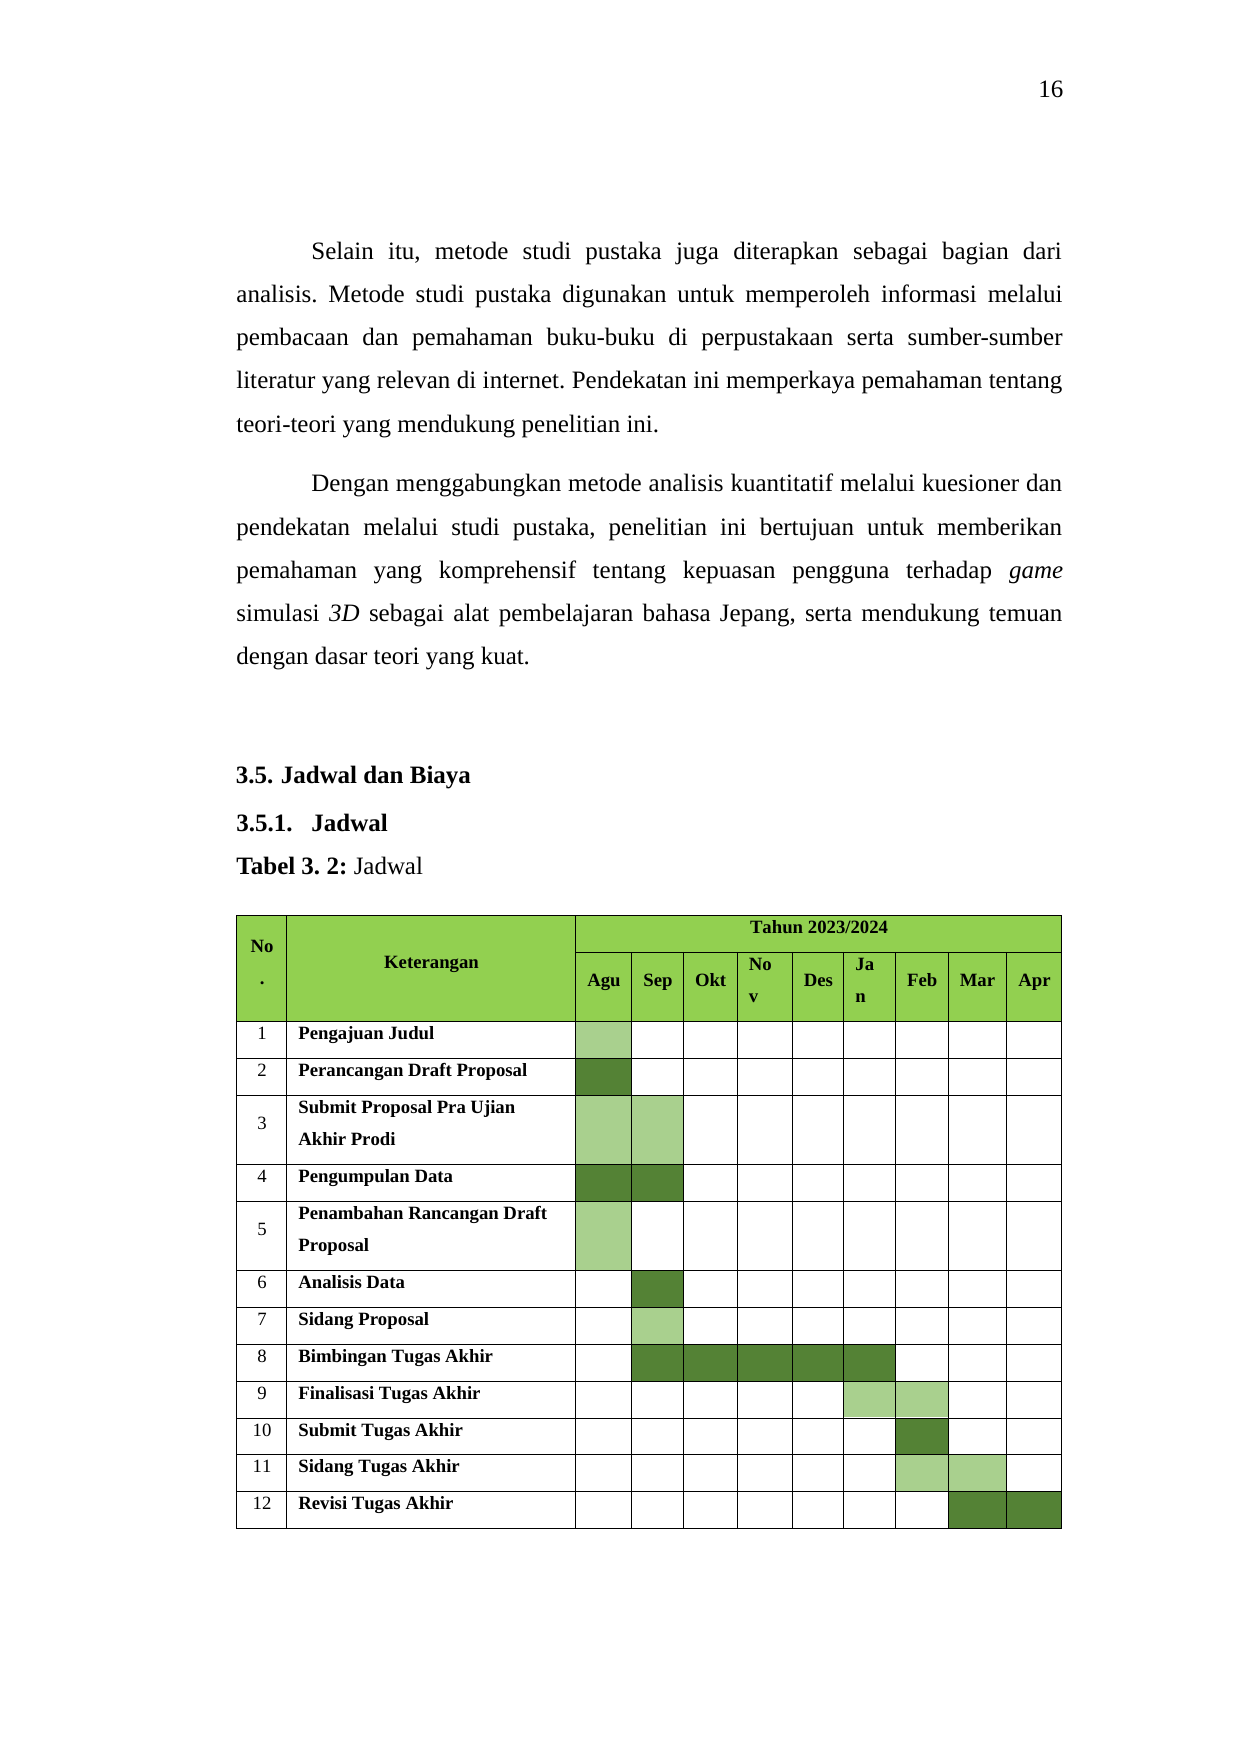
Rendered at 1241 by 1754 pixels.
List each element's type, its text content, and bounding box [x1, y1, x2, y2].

table_cell [632, 1382, 683, 1417]
table_cell [896, 1492, 948, 1528]
table_cell [684, 1022, 737, 1058]
table_cell [738, 1271, 792, 1307]
table_cell [844, 1419, 895, 1454]
table_cell [793, 1059, 843, 1095]
table_cell [738, 1059, 792, 1095]
table_cell 8 [237, 1345, 286, 1381]
table_cell [844, 1455, 895, 1491]
text Tabel 3. 2: Jadwal [236, 851, 1063, 880]
table_cell [1007, 1022, 1061, 1058]
table_cell Sidang Proposal [287, 1308, 575, 1344]
table_cell [844, 1059, 895, 1095]
table_cell Agu [576, 953, 631, 1021]
table_cell [896, 1022, 948, 1058]
table_cell [576, 1308, 631, 1344]
table_cell [949, 1419, 1006, 1454]
table_cell [632, 1345, 683, 1381]
table_cell Mar [949, 953, 1006, 1021]
table_cell 1 [237, 1022, 286, 1058]
table_cell [793, 1492, 843, 1528]
table_cell [949, 1202, 1006, 1270]
table_cell [896, 1202, 948, 1270]
table_cell Nov [738, 953, 792, 1021]
table_cell [949, 1059, 1006, 1095]
table_cell [793, 1165, 843, 1201]
table_cell [949, 1022, 1006, 1058]
table_cell [844, 1202, 895, 1270]
table_cell [632, 1271, 683, 1307]
table_cell [949, 1271, 1006, 1307]
table_cell [949, 1165, 1006, 1201]
table_cell [738, 1419, 792, 1454]
table_cell [576, 1022, 631, 1058]
table_cell Perancangan Draft Proposal [287, 1059, 575, 1095]
table_cell [793, 1022, 843, 1058]
table_cell [896, 1308, 948, 1344]
table_cell [576, 1271, 631, 1307]
table_cell [949, 1382, 1006, 1417]
table_cell [684, 1096, 737, 1164]
table_cell [684, 1419, 737, 1454]
table_cell [632, 1022, 683, 1058]
table_cell [896, 1059, 948, 1095]
subtitle Jadwal [236, 808, 1063, 837]
table_cell [632, 1308, 683, 1344]
table_cell [632, 1059, 683, 1095]
table_cell [684, 1308, 737, 1344]
table_cell Okt [684, 953, 737, 1021]
table_cell [738, 1455, 792, 1491]
table_cell 10 [237, 1419, 286, 1454]
table_cell [738, 1345, 792, 1381]
table_cell 5 [237, 1202, 286, 1270]
table_header Tahun 2023/2024 [576, 916, 1061, 952]
table_cell [949, 1096, 1006, 1164]
table_cell [1007, 1308, 1061, 1344]
table_cell [632, 1096, 683, 1164]
table_cell [844, 1022, 895, 1058]
table_cell Finalisasi Tugas Akhir [287, 1382, 575, 1417]
table_cell [576, 1382, 631, 1417]
table_cell [1007, 1096, 1061, 1164]
table_cell [576, 1345, 631, 1381]
table_cell [896, 1271, 948, 1307]
table_cell [738, 1202, 792, 1270]
table_cell [896, 1096, 948, 1164]
text Dengan menggabungkan metode analisis kuantitatif melalui kuesioner dan pendekatan melalui studi pustaka, penelitian ini bertujuan untuk memberikan pemahaman yang komprehensif tentang kepuasan pengguna terhadap game simulasi 3D sebagai alat pembelajaran bahasa Jepang, serta mendukung temuan dengan dasar teori yang kuat. [236, 468, 1063, 670]
table_cell Bimbingan Tugas Akhir [287, 1345, 575, 1381]
table_cell [632, 1202, 683, 1270]
table_cell [896, 1419, 948, 1454]
table_cell [576, 1059, 631, 1095]
table_cell [793, 1202, 843, 1270]
table_cell [793, 1308, 843, 1344]
table_cell [684, 1492, 737, 1528]
table_cell [949, 1308, 1006, 1344]
table_cell Penambahan Rancangan Draft Proposal [287, 1202, 575, 1270]
table_cell 7 [237, 1308, 286, 1344]
table_cell [684, 1455, 737, 1491]
subtitle Jadwal dan Biaya [236, 761, 1063, 789]
table_cell [949, 1345, 1006, 1381]
table_cell Sep [632, 953, 683, 1021]
table_cell 11 [237, 1455, 286, 1491]
table_cell [576, 1165, 631, 1201]
table_cell Feb [896, 953, 948, 1021]
table_cell [949, 1455, 1006, 1491]
table_cell [1007, 1492, 1061, 1528]
table_cell [738, 1382, 792, 1417]
table_cell Pengumpulan Data [287, 1165, 575, 1201]
table_cell 2 [237, 1059, 286, 1095]
table_header No. [237, 916, 286, 1021]
table_cell [684, 1059, 737, 1095]
table_cell [844, 1382, 895, 1417]
table_cell [684, 1382, 737, 1417]
table_cell [793, 1455, 843, 1491]
table_cell Revisi Tugas Akhir [287, 1492, 575, 1528]
table_cell 9 [237, 1382, 286, 1417]
table_cell [896, 1382, 948, 1417]
table_cell Des [793, 953, 843, 1021]
table_cell [1007, 1271, 1061, 1307]
table_cell [844, 1096, 895, 1164]
table_cell [1007, 1382, 1061, 1417]
table_cell [1007, 1202, 1061, 1270]
table_cell 3 [237, 1096, 286, 1164]
table_cell [844, 1308, 895, 1344]
table_cell [1007, 1455, 1061, 1491]
table_cell 6 [237, 1271, 286, 1307]
table_cell Apr [1007, 953, 1061, 1021]
table_cell [844, 1492, 895, 1528]
table_cell [684, 1345, 737, 1381]
text Selain itu, metode studi pustaka juga diterapkan sebagai bagian dari analisis. Metode studi pustaka digunakan untuk memperoleh informasi melalui pembacaan dan pemahaman buku-buku di perpustakaan serta sumber-sumber literatur yang relevan di internet. Pendekatan ini memperkaya pemahaman tentang teori-teori yang mendukung penelitian ini. [236, 236, 1063, 437]
table_cell 4 [237, 1165, 286, 1201]
table_cell [576, 1202, 631, 1270]
table_cell [576, 1492, 631, 1528]
table_cell Jan [844, 953, 895, 1021]
table_cell [632, 1455, 683, 1491]
table_cell [1007, 1059, 1061, 1095]
table_cell [844, 1345, 895, 1381]
table_cell [1007, 1419, 1061, 1454]
table_cell [632, 1165, 683, 1201]
table_cell [576, 1455, 631, 1491]
table_cell [1007, 1165, 1061, 1201]
table_cell [738, 1022, 792, 1058]
table_cell [632, 1492, 683, 1528]
table_cell [793, 1419, 843, 1454]
table_header Keterangan [287, 916, 575, 1021]
table_cell [844, 1165, 895, 1201]
table_cell [896, 1345, 948, 1381]
table_cell [896, 1455, 948, 1491]
table_cell [793, 1271, 843, 1307]
table_cell [684, 1271, 737, 1307]
table_cell [896, 1165, 948, 1201]
table_cell [949, 1492, 1006, 1528]
table_cell [793, 1382, 843, 1417]
table_cell Pengajuan Judul [287, 1022, 575, 1058]
table_cell [844, 1271, 895, 1307]
table_cell [738, 1492, 792, 1528]
table_cell [576, 1419, 631, 1454]
table_cell [1007, 1345, 1061, 1381]
table_cell Analisis Data [287, 1271, 575, 1307]
table_cell Submit Proposal Pra Ujian Akhir Prodi [287, 1096, 575, 1164]
table_cell [793, 1096, 843, 1164]
table_cell [576, 1096, 631, 1164]
table_cell Submit Tugas Akhir [287, 1419, 575, 1454]
table_cell [738, 1308, 792, 1344]
table_cell [793, 1345, 843, 1381]
table_cell 12 [237, 1492, 286, 1528]
table_cell [738, 1165, 792, 1201]
table_cell [632, 1419, 683, 1454]
table_cell [738, 1096, 792, 1164]
table_cell [684, 1202, 737, 1270]
table_cell [684, 1165, 737, 1201]
table_cell Sidang Tugas Akhir [287, 1455, 575, 1491]
